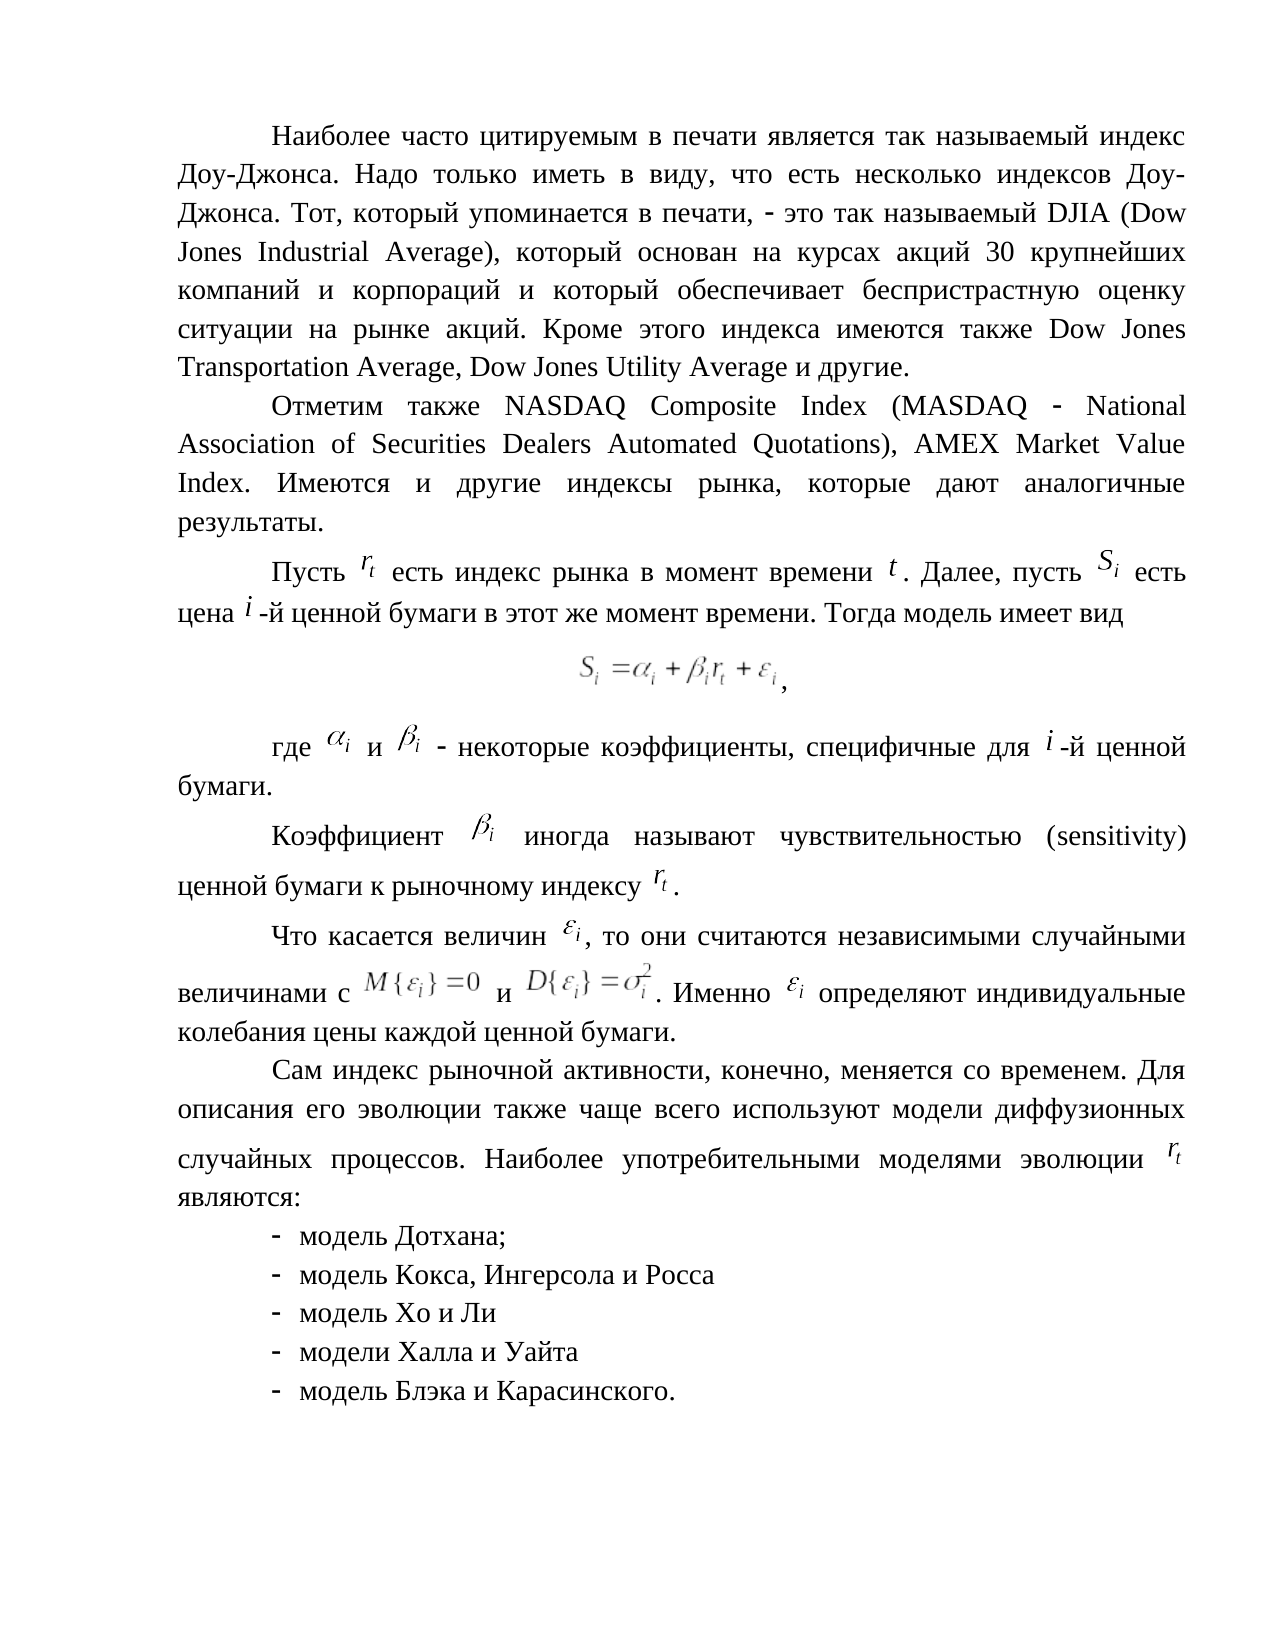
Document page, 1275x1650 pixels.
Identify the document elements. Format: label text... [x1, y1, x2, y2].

text Отметим также NASDAQ Composite Index (MASDAQ National Association of Securities Dealers Automated Quotations), AMEX Market Value Index. Имеются и другие индексы рынка, которые дают аналогичные результаты. [177, 388, 1186, 537]
text Наиболее часто цитируемым в печати является так называемый индекс Доу-Джонса. Надо только иметь в виду, что есть несколько индексов Доу-Джонса. Тот, который упоминается в печати, это так называемый DJIA (Dow Jones Industrial Average), который основан на курсах акций 30 крупнейших компаний и корпораций и который обеспечивает беспристрастную оценку ситуации на рынке акций. Кроме этого индекса имеются также Dow Jones Transportation Average, Dow Jones Utility Average и другие. [177, 118, 1186, 383]
list модель Блэка и Карасинского. [177, 1373, 1186, 1406]
text , [177, 650, 1186, 696]
text Сам индекс рыночной активности, конечно, меняется со временем. Для описания его эволюции также чаще всего используют модели диффузионных случайных процессов. Наиболее употребительными моделями эволюции являются: [177, 1052, 1186, 1213]
text где и некоторые коэффициенты, специфичные для -й ценной бумаги. [177, 717, 1186, 801]
text Что касается величин , то они считаются независимыми случайными величинами с и . Именно определяют индивидуальные колебания цены каждой ценной бумаги. [177, 907, 1186, 1047]
text Коэффициент иногда называют чувствительностью (sensitivity) ценной бумаги к рыночному индексу . [177, 806, 1186, 902]
list модель Дотхана; [177, 1218, 1186, 1252]
list модели Халла и Уайта [177, 1334, 1186, 1368]
list модель Кокса, Ингерсола и Росса [177, 1257, 1186, 1290]
text Пусть есть индекс рынка в момент времени . Далее, пусть есть цена -й ценной бумаги в этот же момент времени. Тогда модель имеет вид [177, 542, 1186, 628]
list модель Хо и Ли [177, 1295, 1186, 1329]
